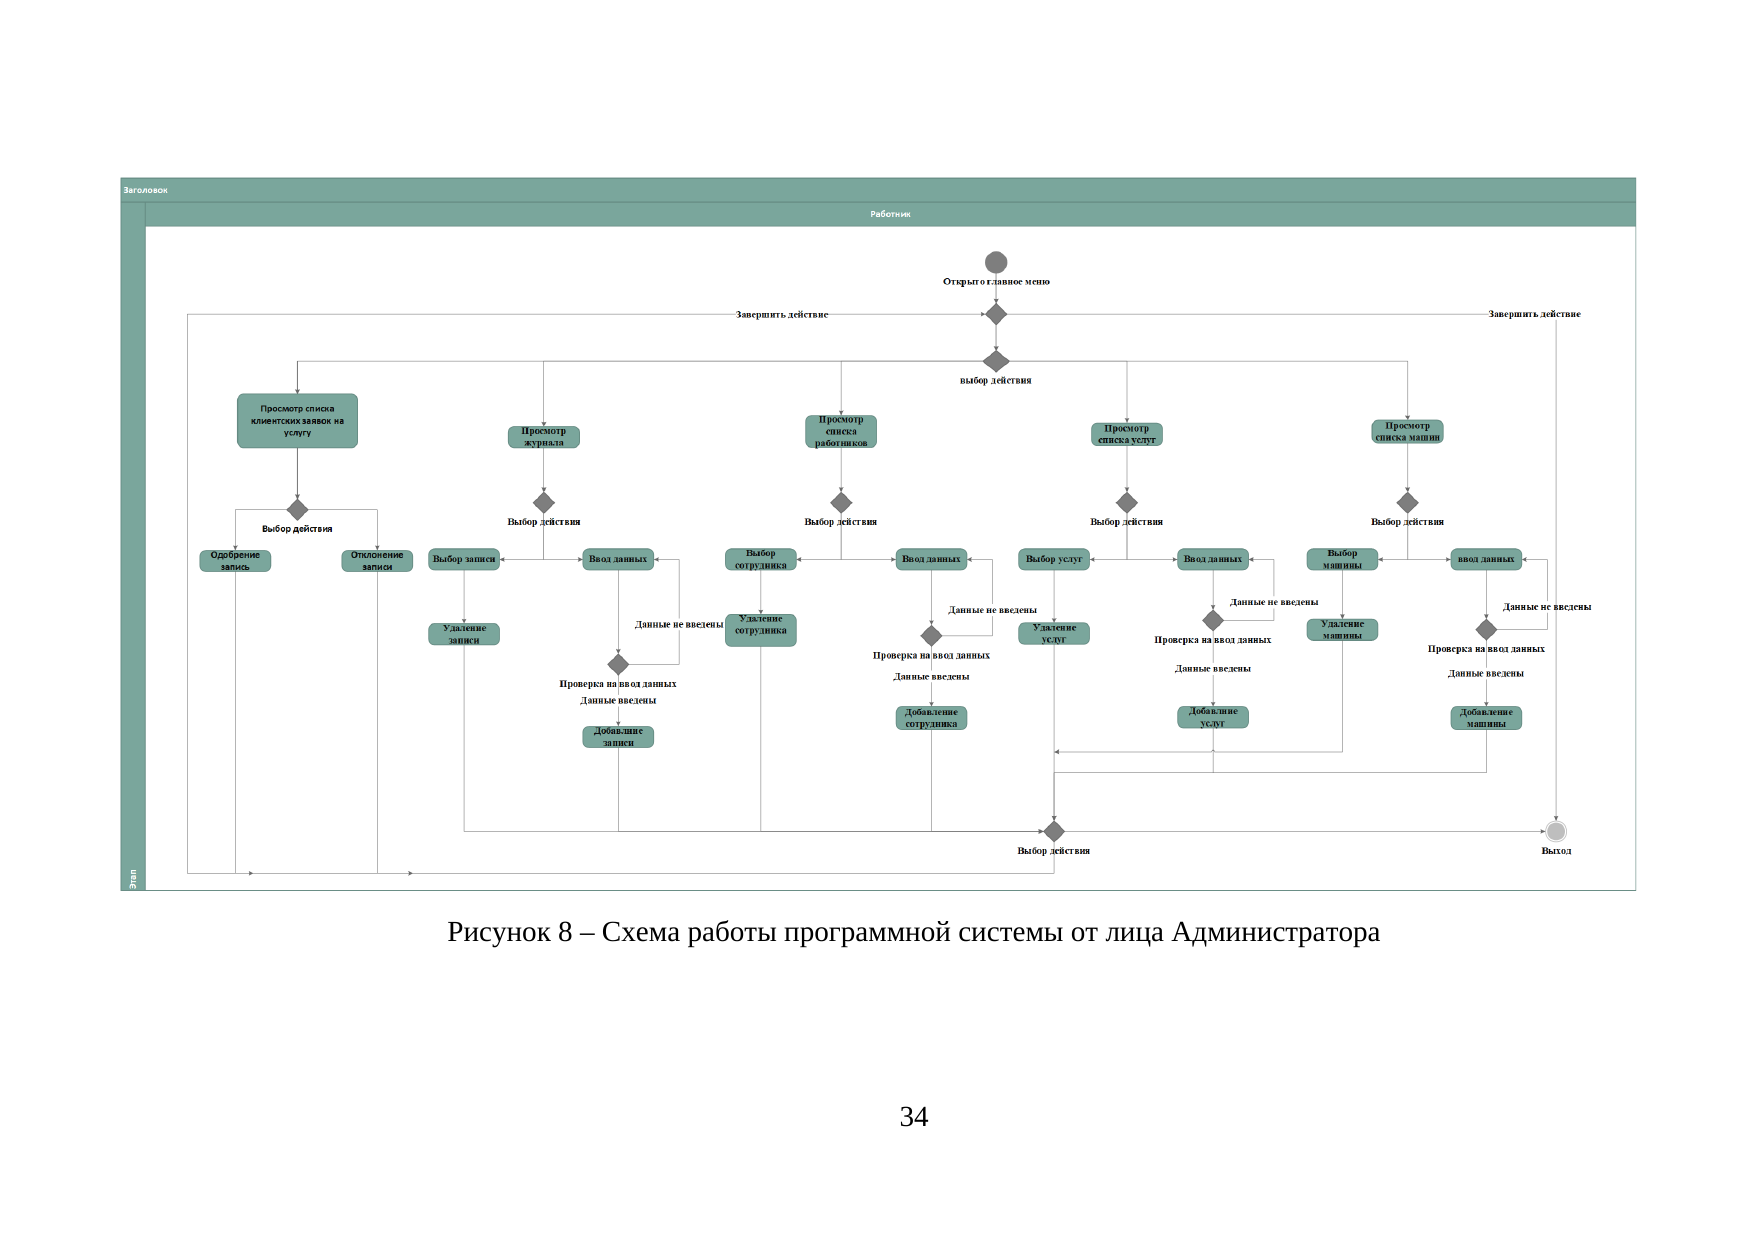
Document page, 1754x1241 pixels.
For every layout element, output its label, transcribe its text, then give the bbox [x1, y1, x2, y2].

text Рисунок 8 – Схема работы программной системы от лица Администратора [118, 914, 1636, 948]
picture [118, 177, 1637, 894]
